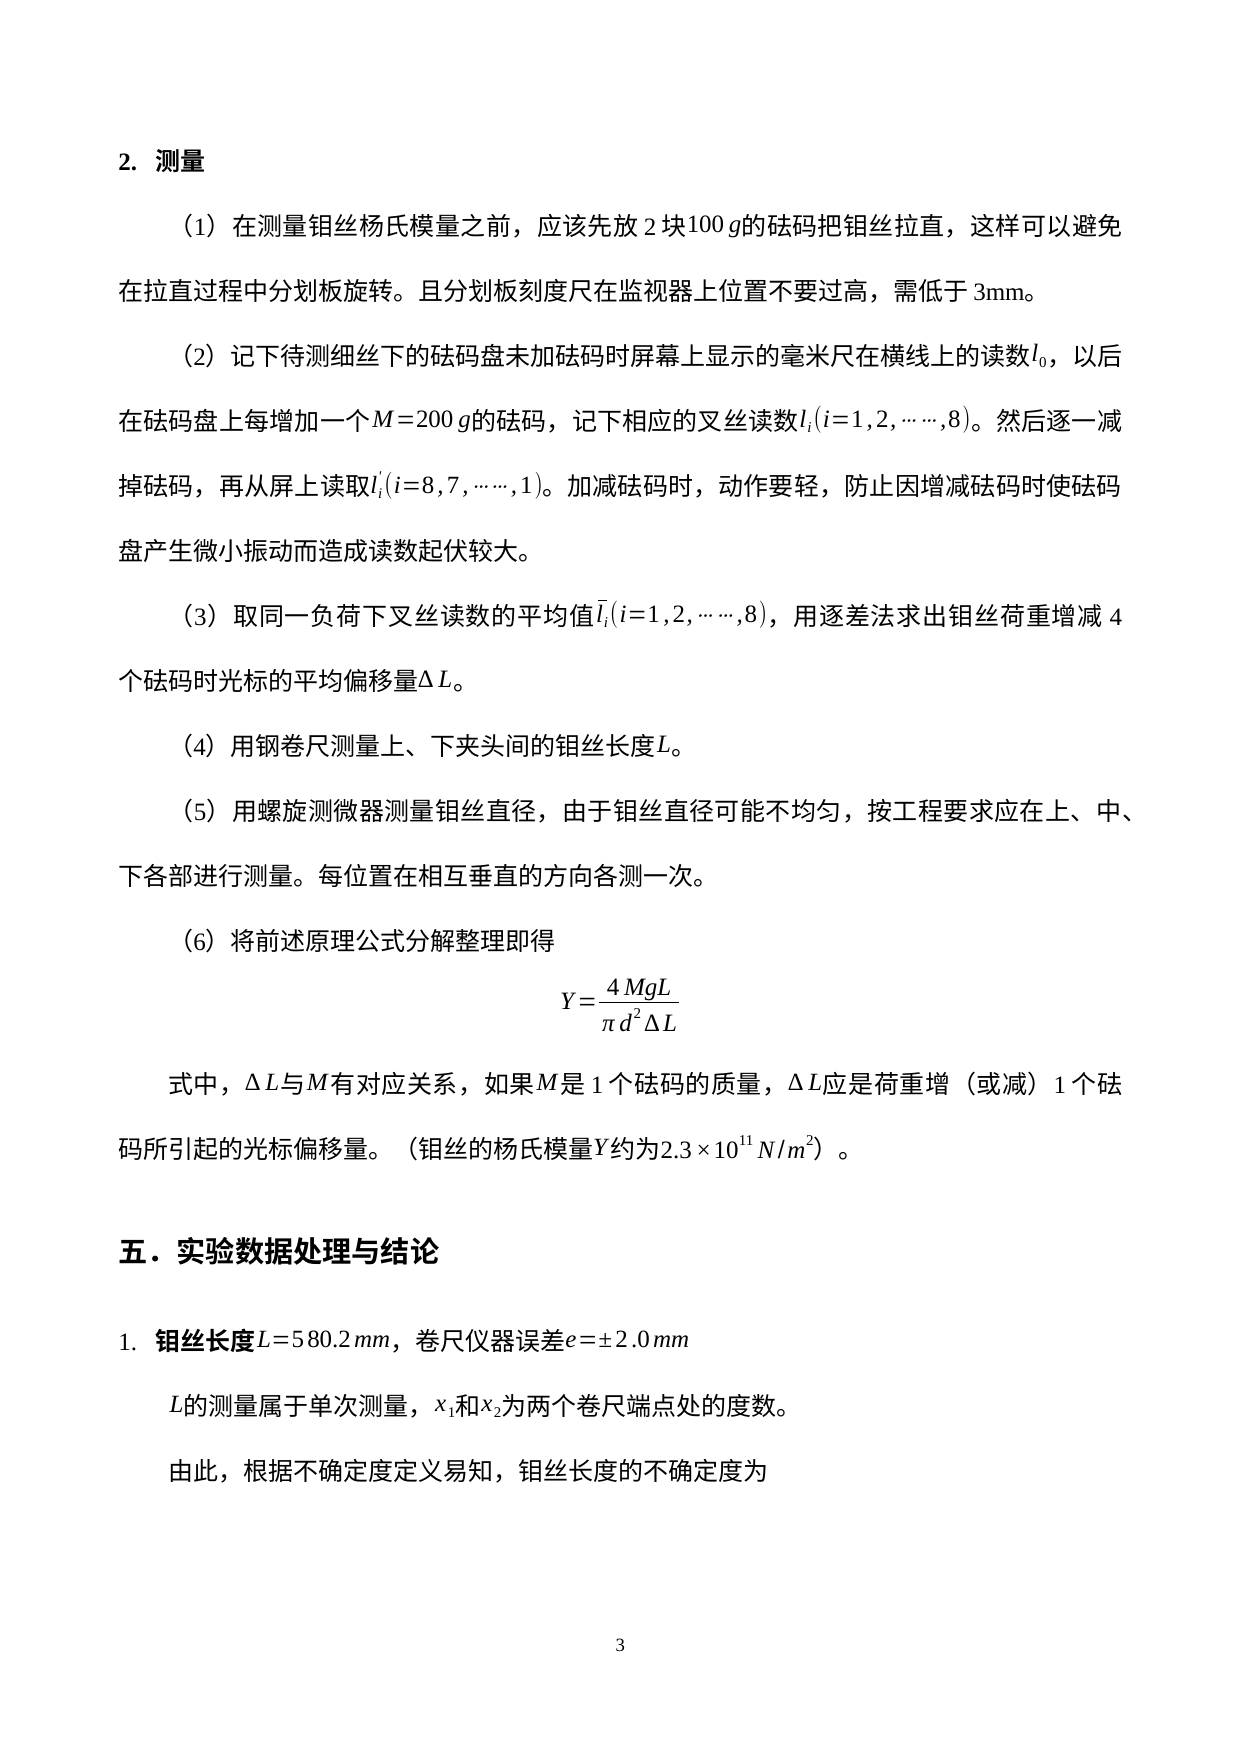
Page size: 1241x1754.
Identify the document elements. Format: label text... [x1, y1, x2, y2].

list 钼丝长度，卷尺仪器误差 [118, 1307, 1122, 1372]
text 的测量属于单次测量，和为两个卷尺端点处的度数。 [118, 1372, 1122, 1437]
text （6）将前述原理公式分解整理即得 [118, 907, 1122, 972]
subtitle 五．实验数据处理与结论 [118, 1217, 1122, 1282]
text 式中，与有对应关系，如果是1个砝码的质量，应是荷重增（或减）1个砝码所引起的光标偏移量。（钼丝的杨氏模量约为）。 [118, 1050, 1122, 1180]
text （4）用钢卷尺测量上、下夹头间的钼丝长度。 [118, 712, 1122, 777]
text （3）取同一负荷下叉丝读数的平均值，用逐差法求出钼丝荷重增减4个砝码时光标的平均偏移量。 [118, 582, 1122, 712]
text 由此，根据不确定度定义易知，钼丝长度的不确定度为 [118, 1437, 1122, 1502]
list 测量 [118, 127, 1122, 192]
text （2）记下待测细丝下的砝码盘未加砝码时屏幕上显示的毫米尺在横线上的读数，以后在砝码盘上每增加一个的砝码，记下相应的叉丝读数。然后逐一减掉砝码，再从屏上读取。加减砝码时，动作要轻，防止因增减砝码时使砝码盘产生微小振动而造成读数起伏较大。 [118, 322, 1122, 582]
text （1）在测量钼丝杨氏模量之前，应该先放2块的砝码把钼丝拉直，这样可以避免在拉直过程中分划板旋转。且分划板刻度尺在监视器上位置不要过高，需低于3mm。 [118, 192, 1122, 322]
text （5）用螺旋测微器测量钼丝直径，由于钼丝直径可能不均匀，按工程要求应在上、中、下各部进行测量。每位置在相互垂直的方向各测一次。 [118, 777, 1122, 907]
